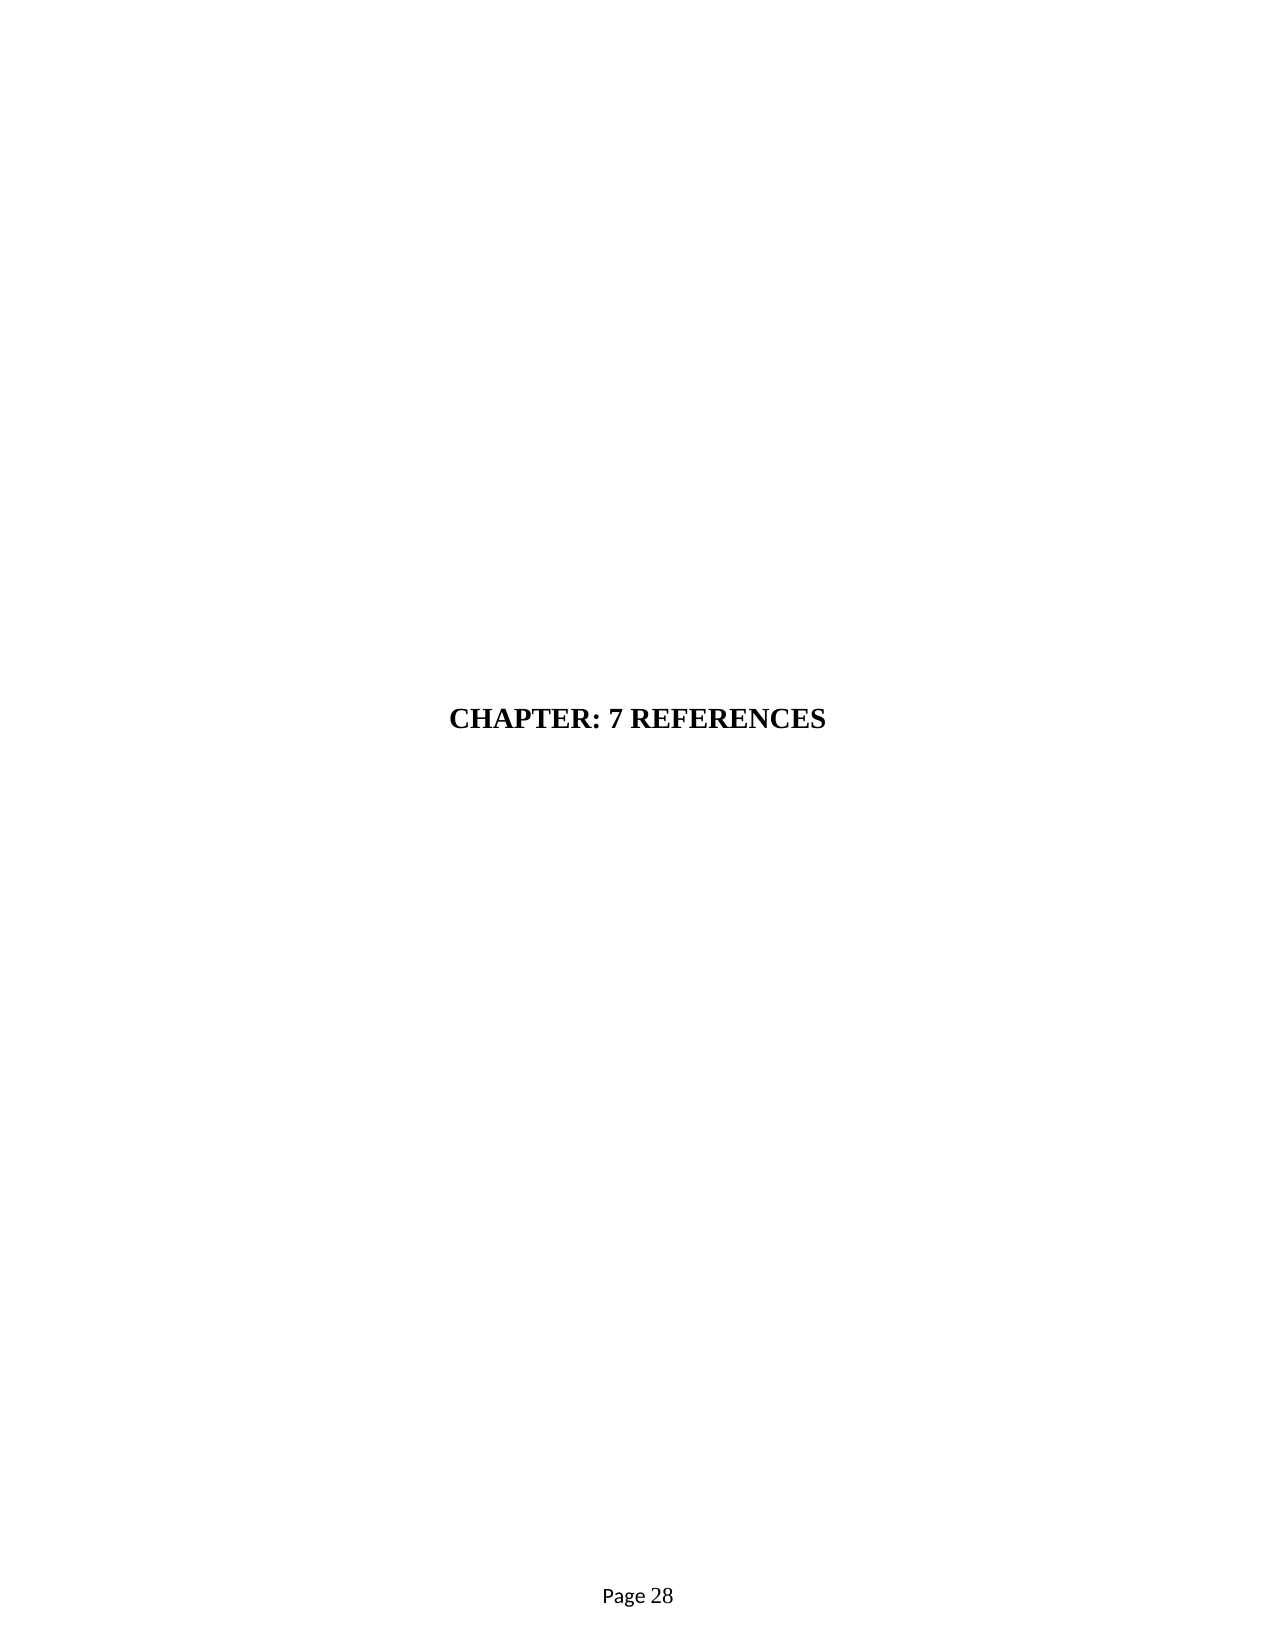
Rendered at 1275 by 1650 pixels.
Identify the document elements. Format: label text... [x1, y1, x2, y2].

subtitle CHAPTER: 7 REFERENCES [449, 701, 1187, 735]
